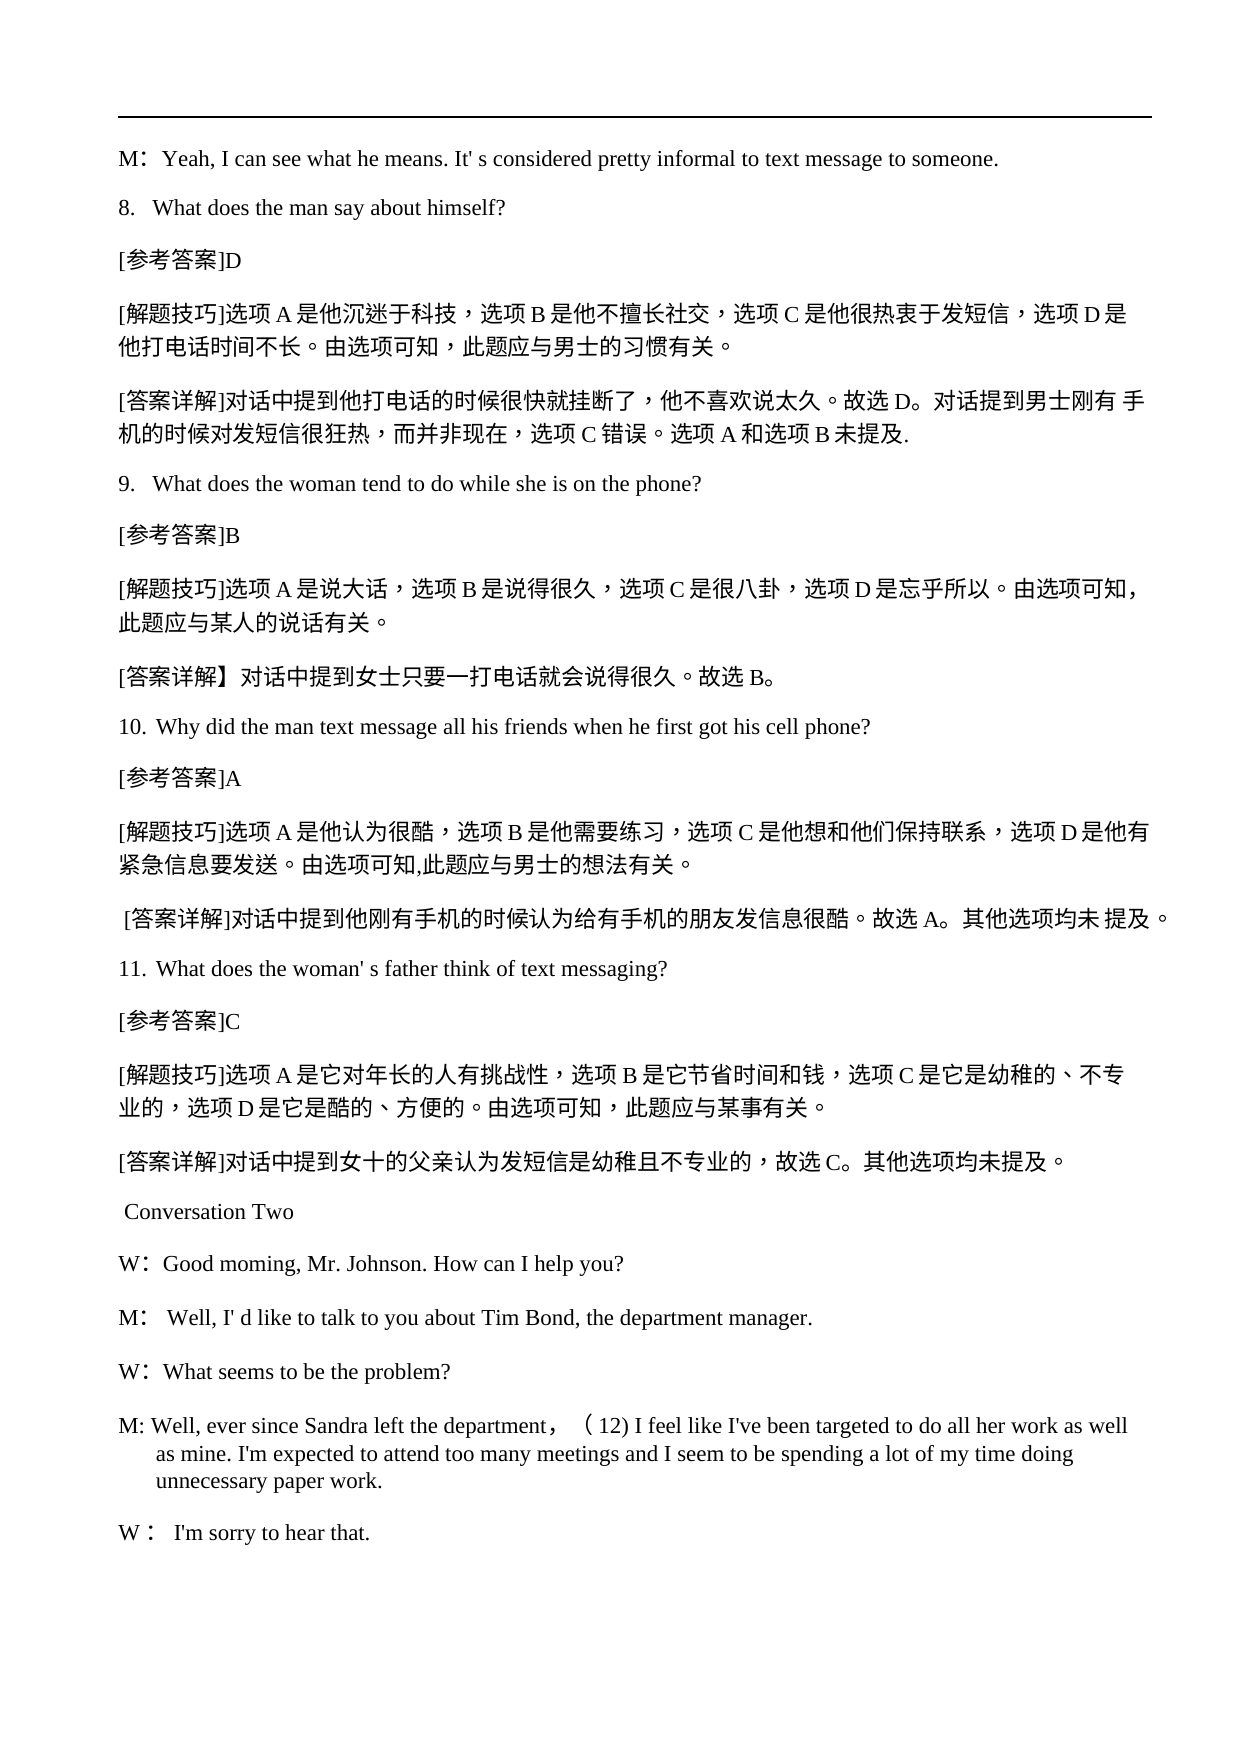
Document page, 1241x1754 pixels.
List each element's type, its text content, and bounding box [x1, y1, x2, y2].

text 8. What does the man say about himself? [118, 194, 1152, 221]
text W ： I'm sorry to hear that. [118, 1514, 1152, 1547]
text M：Yeah, I can see what he means. It' s considered pretty informal to text message to someone. [118, 140, 1152, 173]
text 10. Why did the man text message all his friends when he first got his cell phone? [118, 713, 1152, 739]
text W：What seems to be the problem? [118, 1353, 1152, 1386]
text [答案详解]对话中提到他刚有手机的时候认为给有手机的朋友发信息很酷。故选A。其他选项均未 提及。 [118, 901, 1152, 934]
text [参考答案]C [118, 1002, 1152, 1036]
text 11. What does the woman' s father think of text messaging? [118, 955, 1152, 982]
text [解题技巧]选项A是他认为很酷，选项B是他需要练习，选项C是他想和他们保持联系，选项D是他有紧急信息要发送。由选项可知,此题应与男士的想法有关。 [118, 814, 1152, 880]
text [答案详解】对话中提到女士只要一打电话就会说得很久。故选B。 [118, 659, 1152, 692]
text M： Well, I' d like to talk to you about Tim Bond, the department manager. [118, 1299, 1152, 1332]
text 9. What does the woman tend to do while she is on the phone? [118, 470, 1152, 496]
text [参考答案]B [118, 517, 1152, 551]
text [参考答案]A [118, 760, 1152, 793]
text [参考答案]D [118, 241, 1152, 275]
text M: Well, ever since Sandra left the department，（ 12) I feel like I've been targeted to do all her work as well as mine. I'm expected to attend too many meetings and I seem to be spending a lot of my time doing unnecessary paper work. [118, 1407, 1152, 1493]
text [答案详解]对话中提到他打电话的时候很快就挂断了，他不喜欢说太久。故选D。对话提到男士刚有 手机的时候对发短信很狂热，而并非现在，选项C错误。选项A和选项B未提及. [118, 383, 1152, 449]
text [解题技巧]选项A是他沉迷于科技，选项B是他不擅长社交，选项C是他很热衷于发短信，选项D是 他打电话时间不长。由选项可知，此题应与男士的习惯有关。 [118, 296, 1152, 362]
text [答案详解]对话中提到女十的父亲认为发短信是幼稚且不专业的，故选C。其他选项均未提及。 [118, 1144, 1152, 1177]
text [解题技巧]选项A是说大话，选项B是说得很久，选项C是很八卦，选项D是忘乎所以。由选项可知， 此题应与某人的说话有关。 [118, 571, 1152, 638]
text [解题技巧]选项A是它对年长的人有挑战性，选项B是它节省时间和钱，选项C是它是幼稚的、不专 业的，选项D是它是酷的、方便的。由选项可知，此题应与某事有关。 [118, 1057, 1152, 1123]
text Conversation Two [118, 1198, 1152, 1224]
text W：Good moming, Mr. Johnson. How can I help you? [118, 1245, 1152, 1278]
